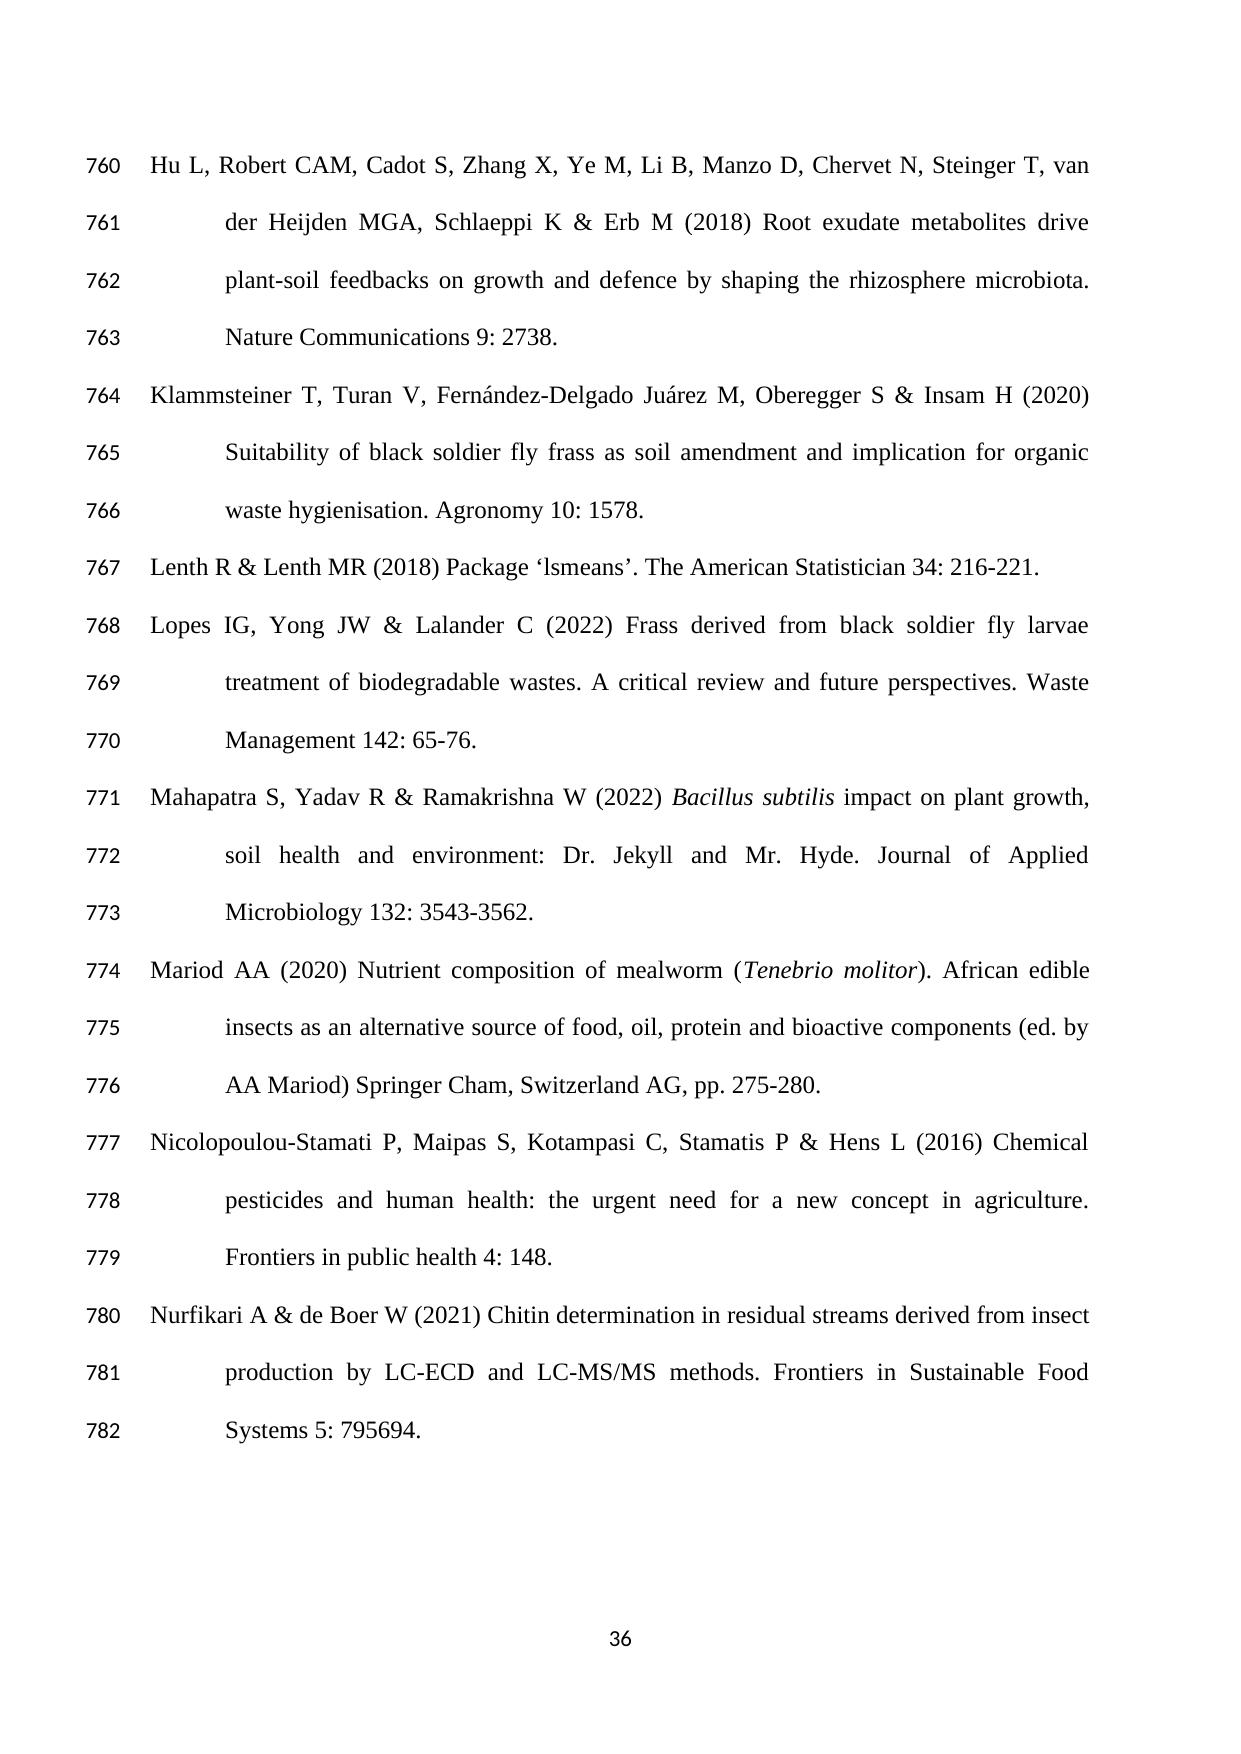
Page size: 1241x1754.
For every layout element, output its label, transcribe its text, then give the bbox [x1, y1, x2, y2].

text Mariod AA (2020) Nutrient composition of mealworm (Tenebrio molitor). African edible insects as an alternative source of food, oil, protein and bioactive components (ed. by AA Mariod) Springer Cham, Switzerland AG, pp. 275-280. [150, 955, 1090, 1099]
text Nurfikari A & de Boer W (2021) Chitin determination in residual streams derived from insect production by LC-ECD and LC-MS/MS methods. Frontiers in Sustainable Food Systems 5: 795694. [150, 1300, 1090, 1444]
text Lopes IG, Yong JW & Lalander C (2022) Frass derived from black soldier fly larvae treatment of biodegradable wastes. A critical review and future perspectives. Waste Management 142: 65-76. [150, 610, 1090, 754]
text Lenth R & Lenth MR (2018) Package ‘lsmeans’. The American Statistician 34: 216-221. [150, 552, 1090, 581]
text Klammsteiner T, Turan V, Fernández-Delgado Juárez M, Oberegger S & Insam H (2020) Suitability of black soldier fly frass as soil amendment and implication for organic waste hygienisation. Agronomy 10: 1578. [150, 380, 1090, 524]
text Hu L, Robert CAM, Cadot S, Zhang X, Ye M, Li B, Manzo D, Chervet N, Steinger T, van der Heijden MGA, Schlaeppi K & Erb M (2018) Root exudate metabolites drive plant-soil feedbacks on growth and defence by shaping the rhizosphere microbiota. Nature Communications 9: 2738. [150, 150, 1090, 351]
text Mahapatra S, Yadav R & Ramakrishna W (2022) Bacillus subtilis impact on plant growth, soil health and environment: Dr. Jekyll and Mr. Hyde. Journal of Applied Microbiology 132: 3543-3562. [150, 782, 1090, 926]
text Nicolopoulou-Stamati P, Maipas S, Kotampasi C, Stamatis P & Hens L (2016) Chemical pesticides and human health: the urgent need for a new concept in agriculture. Frontiers in public health 4: 148. [150, 1127, 1090, 1271]
